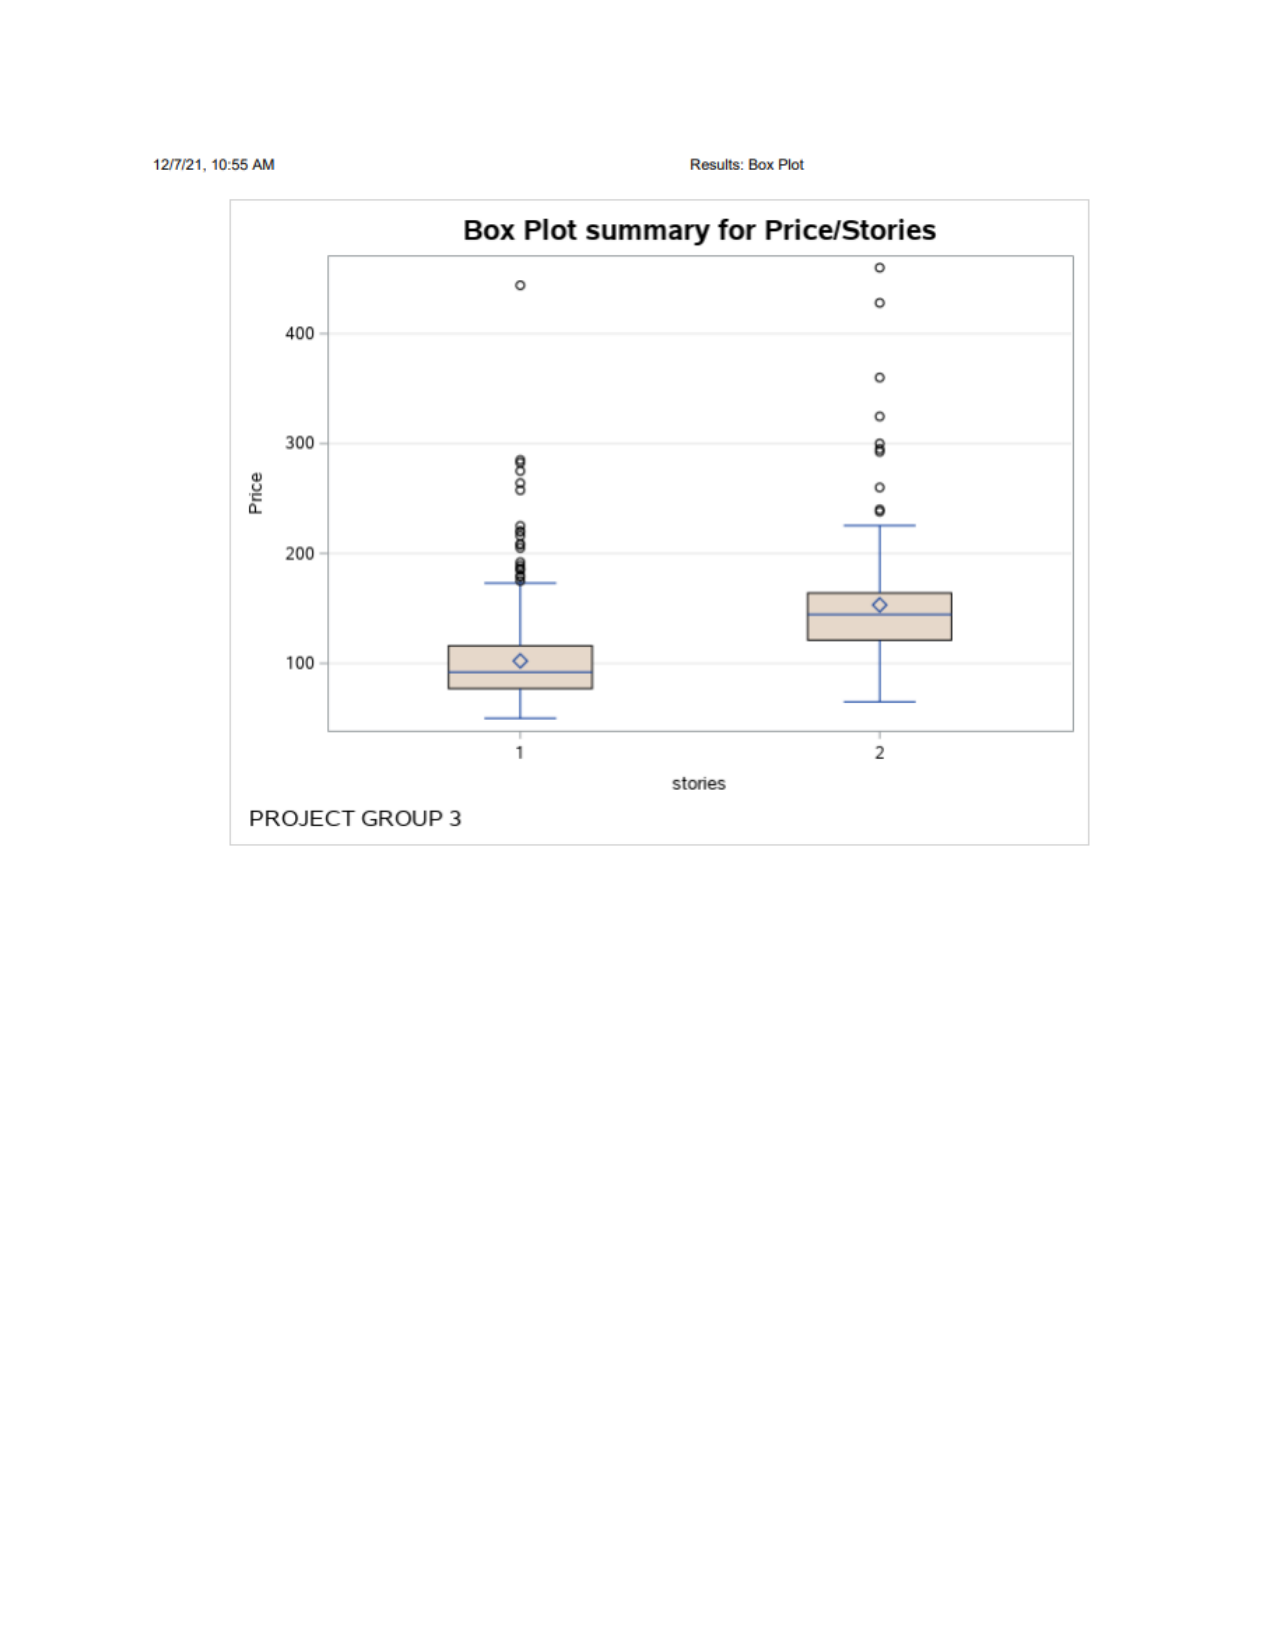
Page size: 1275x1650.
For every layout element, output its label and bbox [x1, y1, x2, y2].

picture [150, 150, 1125, 857]
